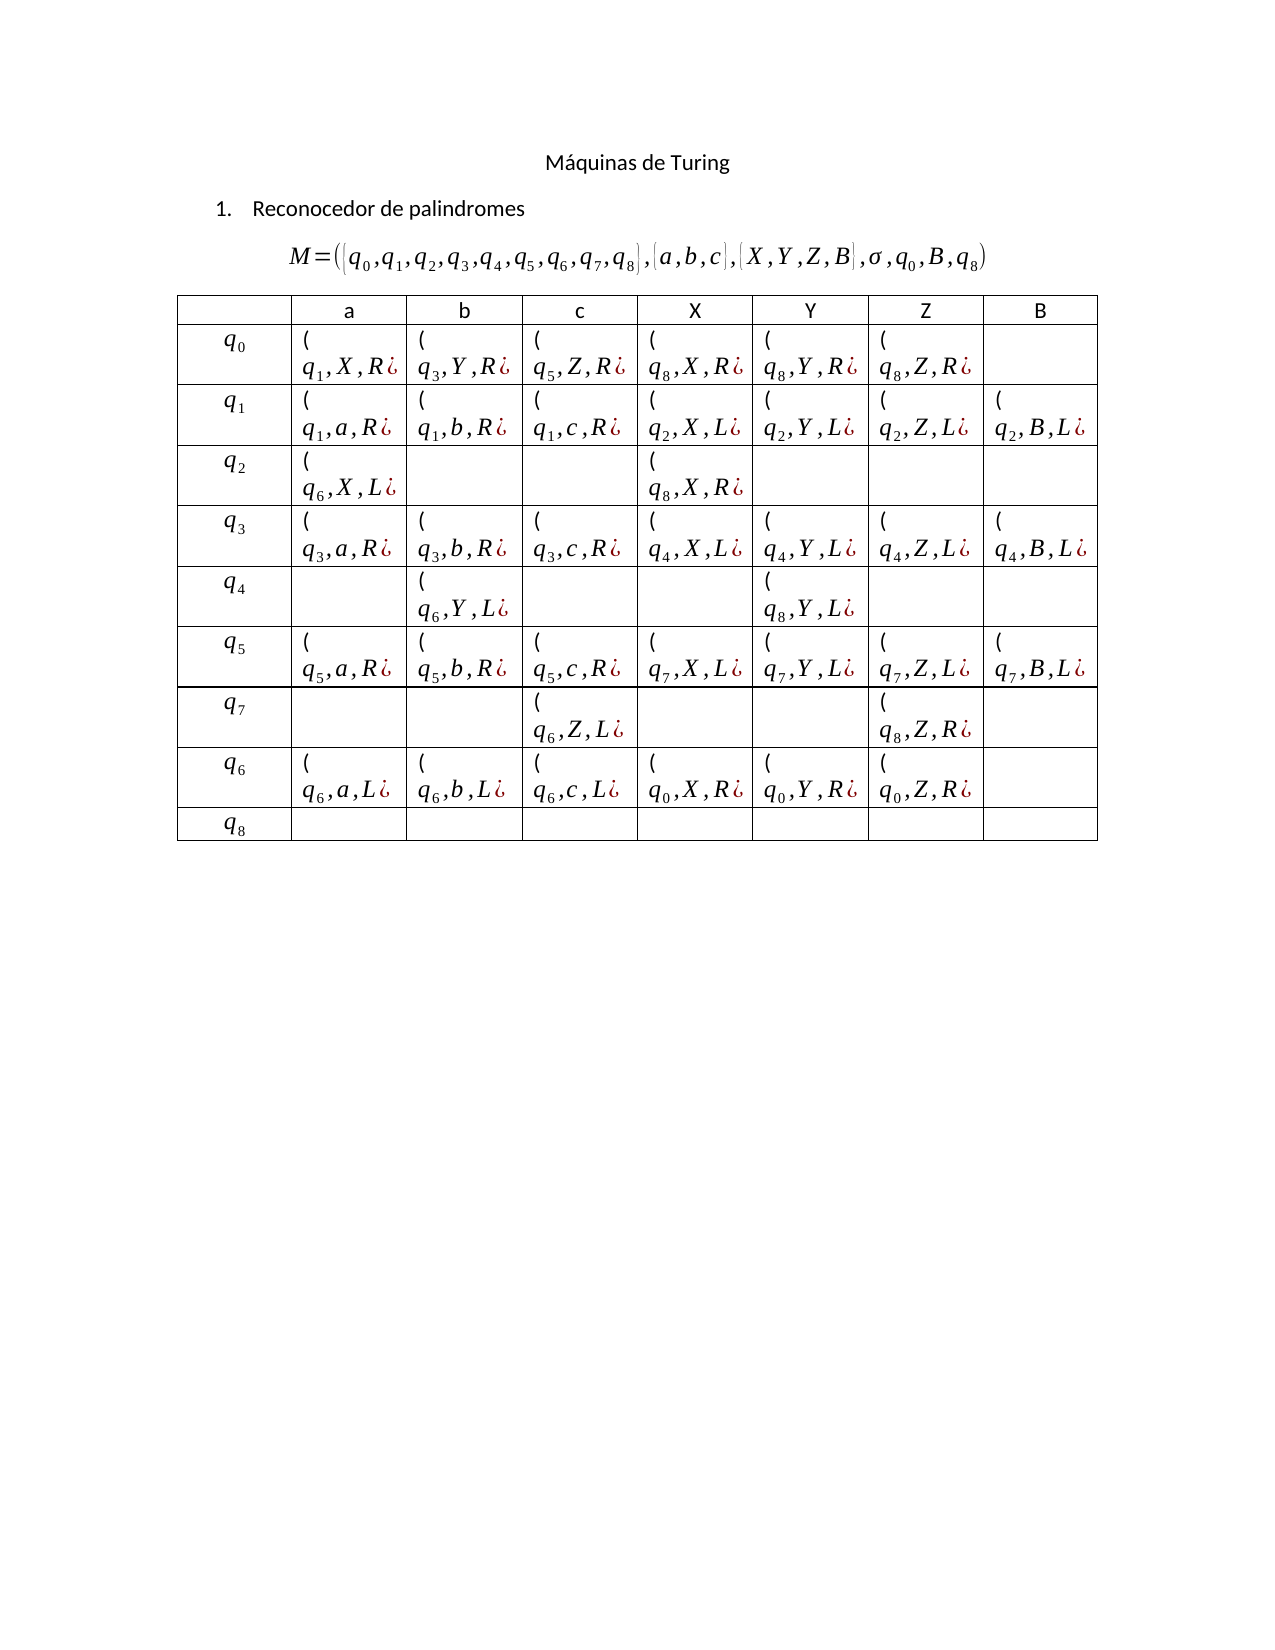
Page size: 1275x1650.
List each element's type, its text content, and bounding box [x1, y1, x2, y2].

table_cell [984, 325, 1097, 384]
table_cell ( [292, 325, 406, 384]
table_header Z [869, 296, 983, 324]
table_cell [407, 688, 522, 747]
table_cell [292, 567, 406, 626]
table_cell ( [984, 627, 1097, 686]
table_cell ( [869, 688, 983, 747]
table_cell [178, 808, 291, 839]
table_cell ( [638, 446, 752, 505]
table_cell [984, 567, 1097, 626]
table_cell [407, 808, 522, 839]
table_cell ( [292, 748, 406, 807]
table_cell ( [638, 385, 752, 445]
table_cell [638, 808, 752, 839]
table_cell ( [984, 385, 1097, 445]
table_cell [753, 446, 868, 505]
table_cell [984, 808, 1097, 839]
table_header X [638, 296, 752, 324]
table_cell ( [869, 748, 983, 807]
table_cell ( [753, 385, 868, 445]
text Máquinas de Turing [177, 148, 1098, 176]
table_cell ( [292, 446, 406, 505]
table_cell ( [523, 506, 637, 566]
table_header a [292, 296, 406, 324]
table_cell [523, 808, 637, 839]
table_cell [523, 567, 637, 626]
table_cell ( [407, 567, 522, 626]
table_cell [178, 567, 291, 626]
table_cell ( [407, 748, 522, 807]
table_cell ( [407, 325, 522, 384]
table_cell [178, 627, 291, 686]
table_cell [638, 688, 752, 747]
table_cell [178, 688, 291, 747]
table_cell ( [869, 506, 983, 566]
table_cell [984, 446, 1097, 505]
table_cell [753, 688, 868, 747]
table_cell [869, 567, 983, 626]
table_cell ( [638, 748, 752, 807]
table_header [178, 296, 291, 324]
table_cell ( [292, 506, 406, 566]
table_cell [984, 688, 1097, 747]
table_cell ( [523, 627, 637, 686]
table_cell [869, 808, 983, 839]
table_cell ( [638, 627, 752, 686]
table_cell ( [523, 325, 637, 384]
table_cell ( [638, 506, 752, 566]
table_cell [292, 688, 406, 747]
table_cell ( [407, 506, 522, 566]
table_cell [407, 446, 522, 505]
table_cell ( [407, 385, 522, 445]
table_cell ( [638, 325, 752, 384]
table_cell ( [523, 688, 637, 747]
table_cell [869, 446, 983, 505]
table_cell [984, 748, 1097, 807]
table_cell ( [984, 506, 1097, 566]
table_cell [523, 446, 637, 505]
table_cell [178, 446, 291, 505]
table_cell ( [292, 627, 406, 686]
table_cell [178, 325, 291, 384]
table_cell ( [869, 325, 983, 384]
table_cell [292, 808, 406, 839]
table_cell [178, 506, 291, 566]
list Reconocedor de palindromes [215, 194, 1098, 222]
table_cell ( [523, 748, 637, 807]
table_header B [984, 296, 1097, 324]
table_header Y [753, 296, 868, 324]
table_cell [753, 808, 868, 839]
table_header c [523, 296, 637, 324]
table_cell ( [292, 385, 406, 445]
table_cell ( [523, 385, 637, 445]
table_cell [638, 567, 752, 626]
table_cell [178, 385, 291, 445]
table_cell ( [869, 627, 983, 686]
table_cell ( [753, 748, 868, 807]
table_cell ( [753, 325, 868, 384]
table_cell ( [753, 567, 868, 626]
table_cell ( [753, 506, 868, 566]
table_cell ( [753, 627, 868, 686]
table_cell [178, 748, 291, 807]
table_header b [407, 296, 522, 324]
table_cell ( [869, 385, 983, 445]
table_cell ( [407, 627, 522, 686]
